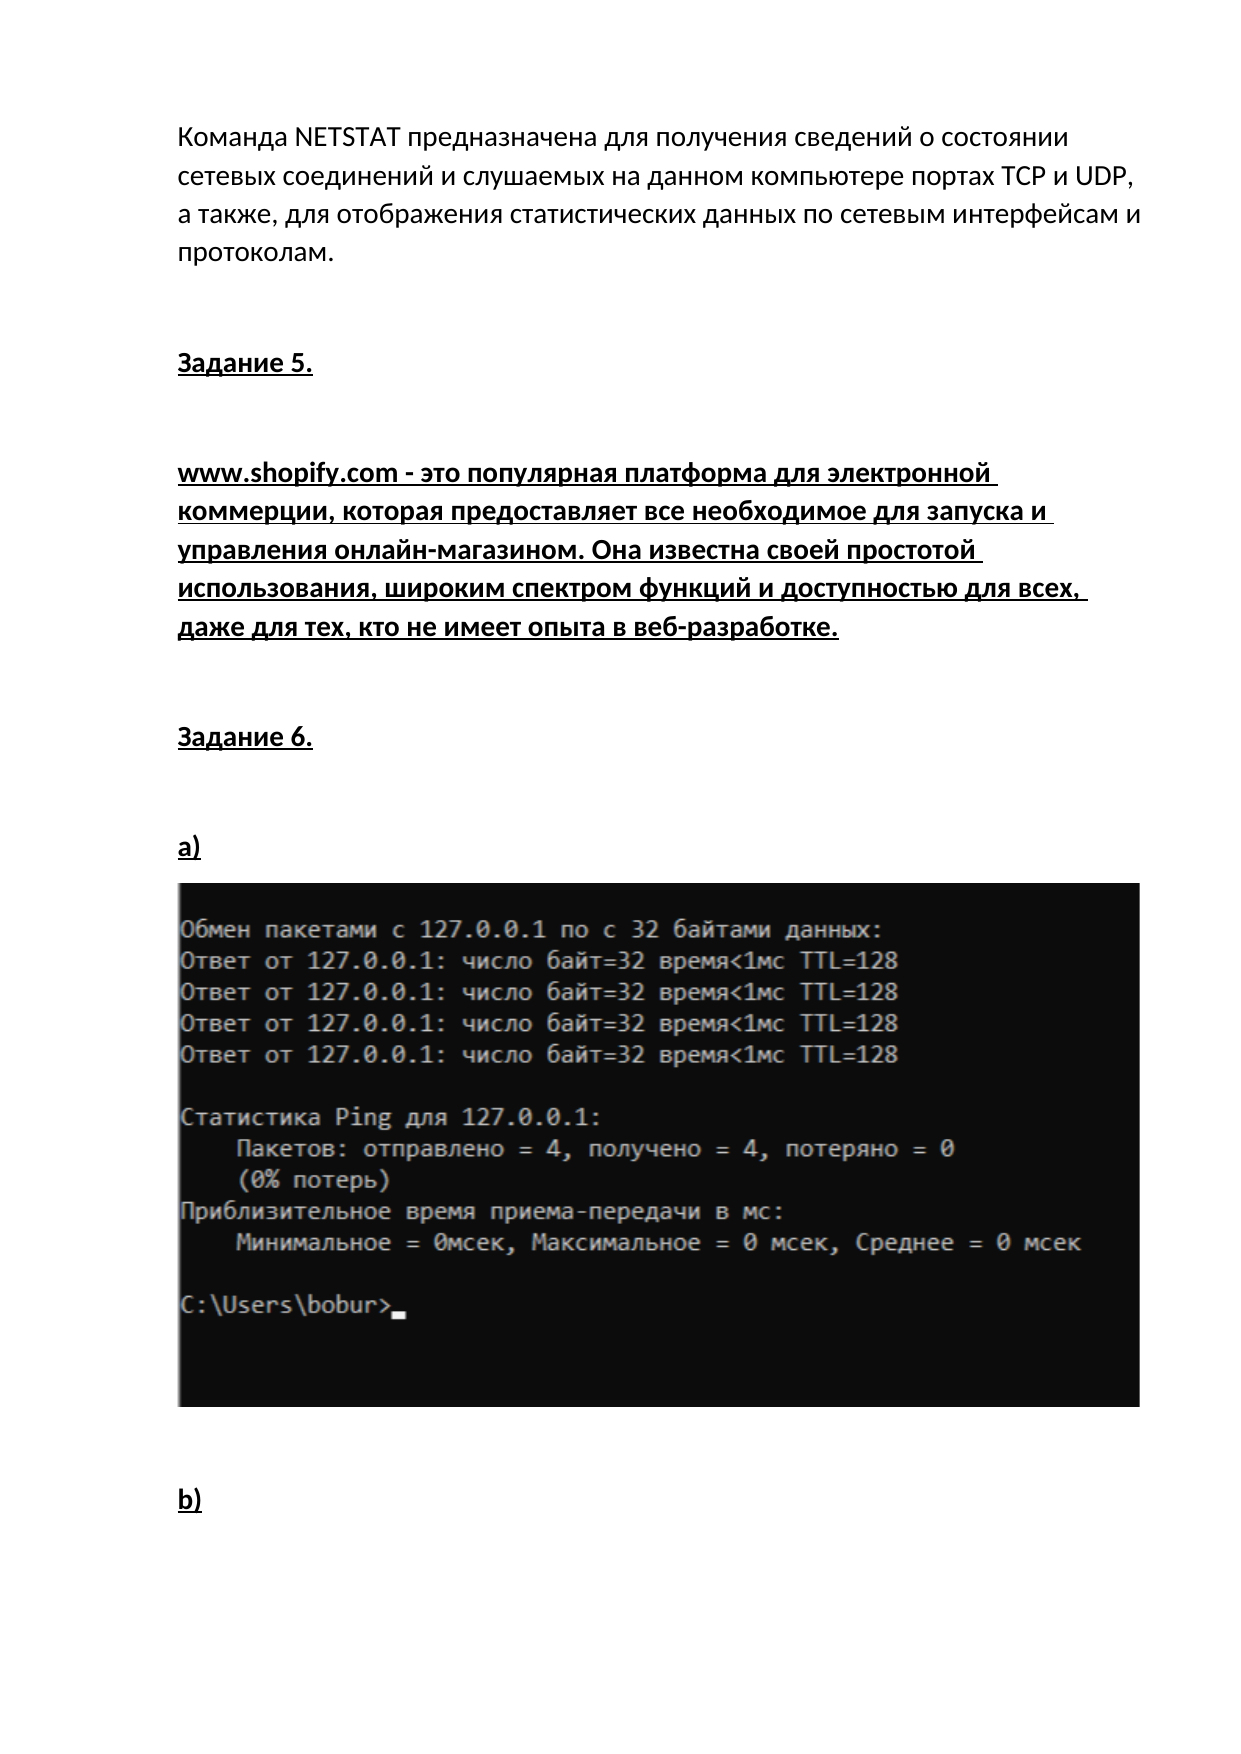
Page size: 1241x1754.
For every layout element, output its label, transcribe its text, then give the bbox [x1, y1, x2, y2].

text a) [177, 828, 1152, 864]
picture [177, 883, 1140, 1407]
text b) [177, 1481, 1152, 1516]
text www.shopify.com - это популярная платформа для электронной коммерции, которая предоставляет все необходимое для запуска и управления онлайн-магазином. Она известна своей простотой использования, широким спектром функций и доступностью для всех, даже для тех, кто не имеет опыта в веб-разработке. [177, 454, 1152, 643]
text Команда NETSTAT предназначена для получения сведений о состоянии сетевых соединений и слушаемых на данном компьютере портах TCP и UDP, а также, для отображения статистических данных по сетевым интерфейсам и протоколам. [177, 118, 1152, 269]
text Задание 5. [177, 344, 1152, 379]
text Задание 6. [177, 718, 1152, 753]
